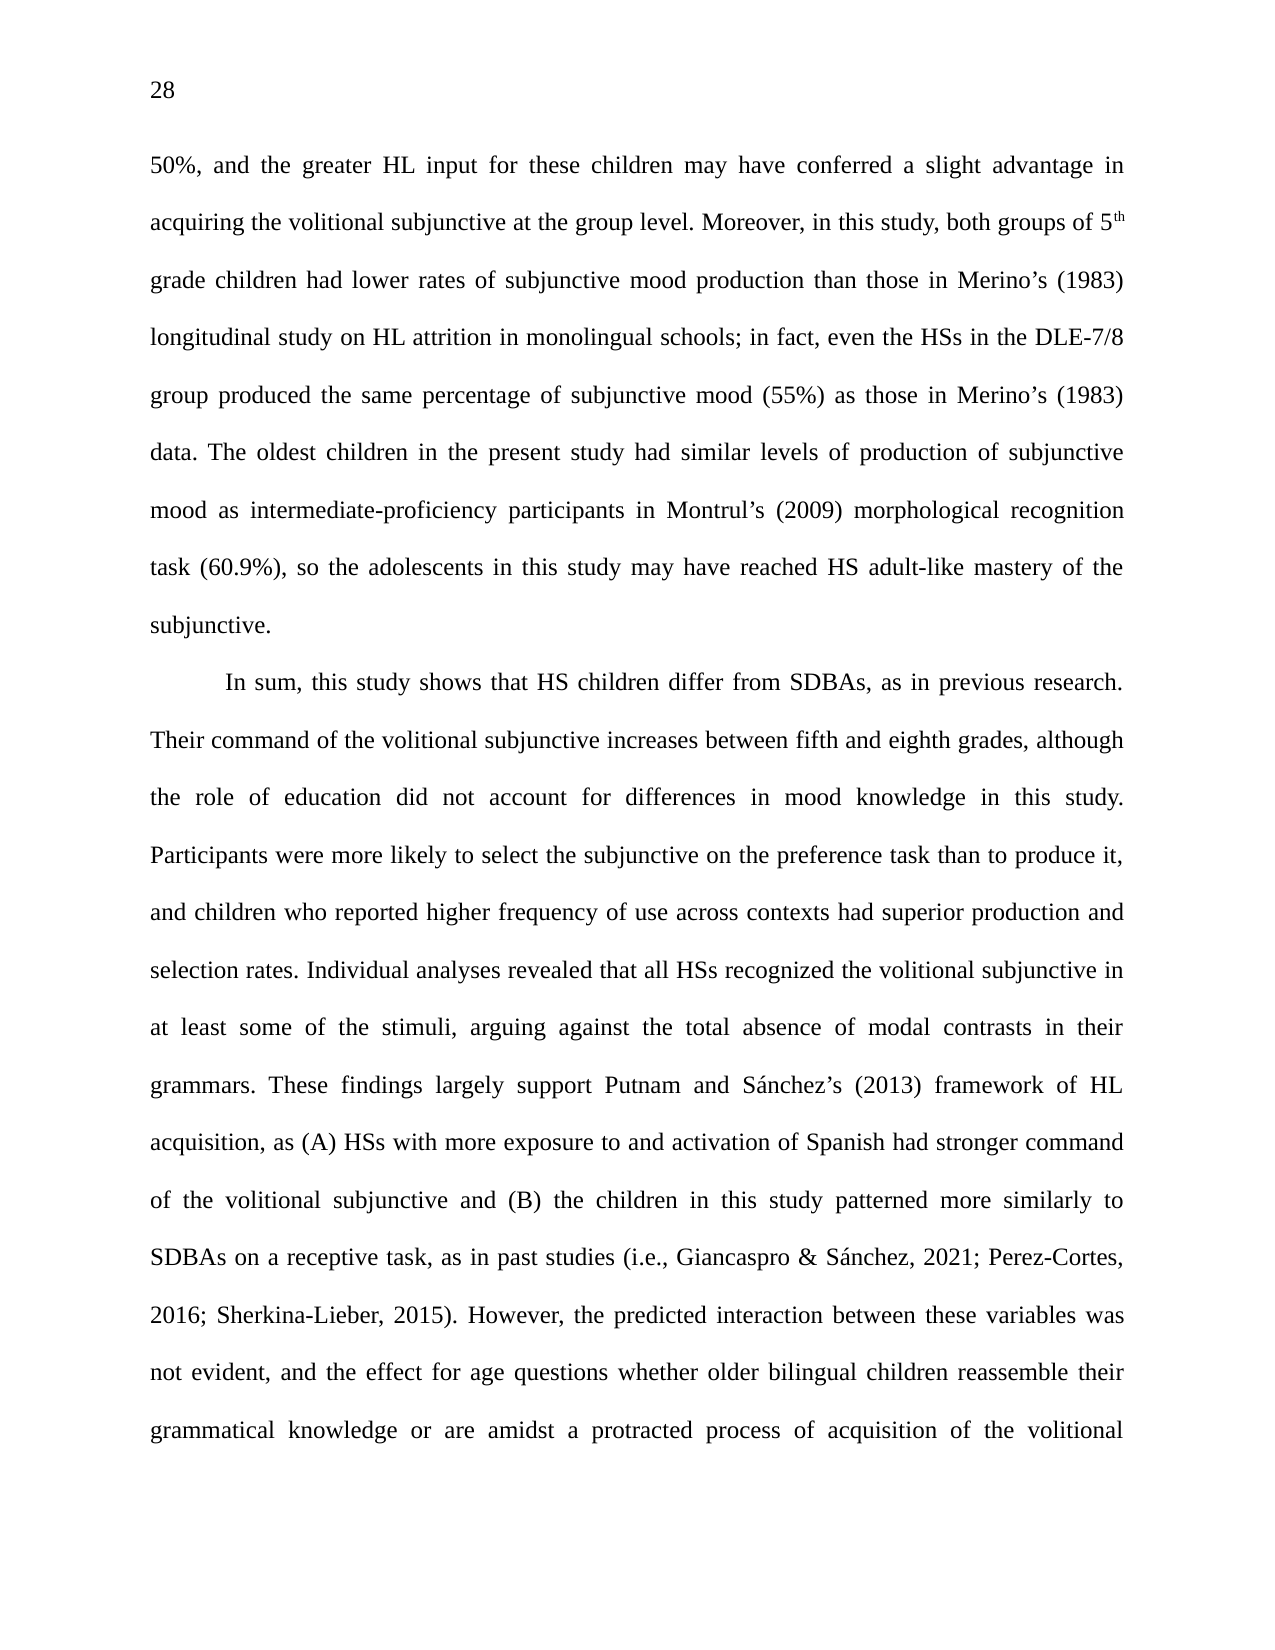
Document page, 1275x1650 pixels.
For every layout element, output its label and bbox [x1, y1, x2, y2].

text [150, 667, 1125, 1444]
text [150, 150, 1125, 639]
